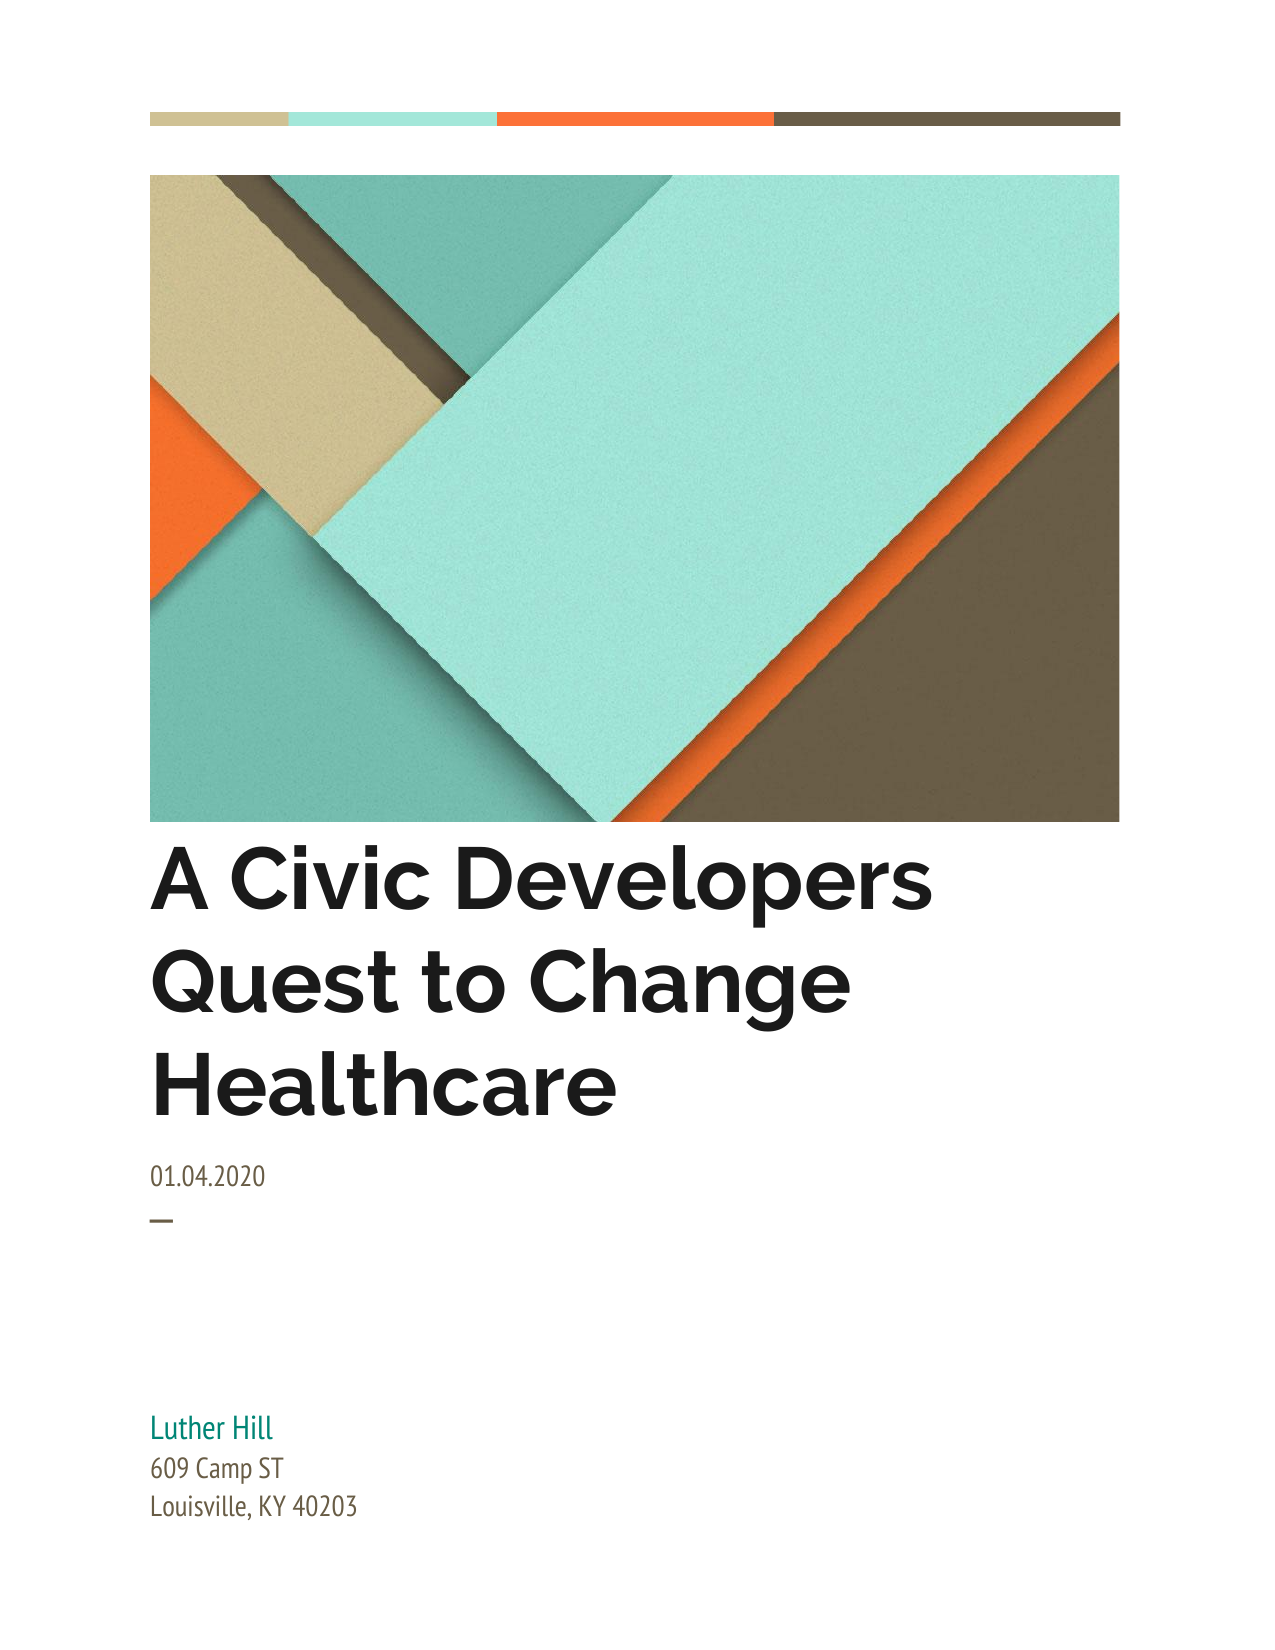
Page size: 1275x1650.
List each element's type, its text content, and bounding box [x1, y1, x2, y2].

picture [150, 175, 1120, 822]
subtitle 01.04.2020 [150, 1156, 1125, 1194]
text Luther Hill [150, 1405, 1125, 1448]
text 609 Camp ST [150, 1448, 1125, 1486]
text ─ [150, 1194, 1125, 1245]
text A Civic Developers Quest to Change Healthcare [150, 827, 1125, 1136]
text Louisville, KY 40203 [150, 1486, 1125, 1524]
picture [150, 112, 1121, 126]
